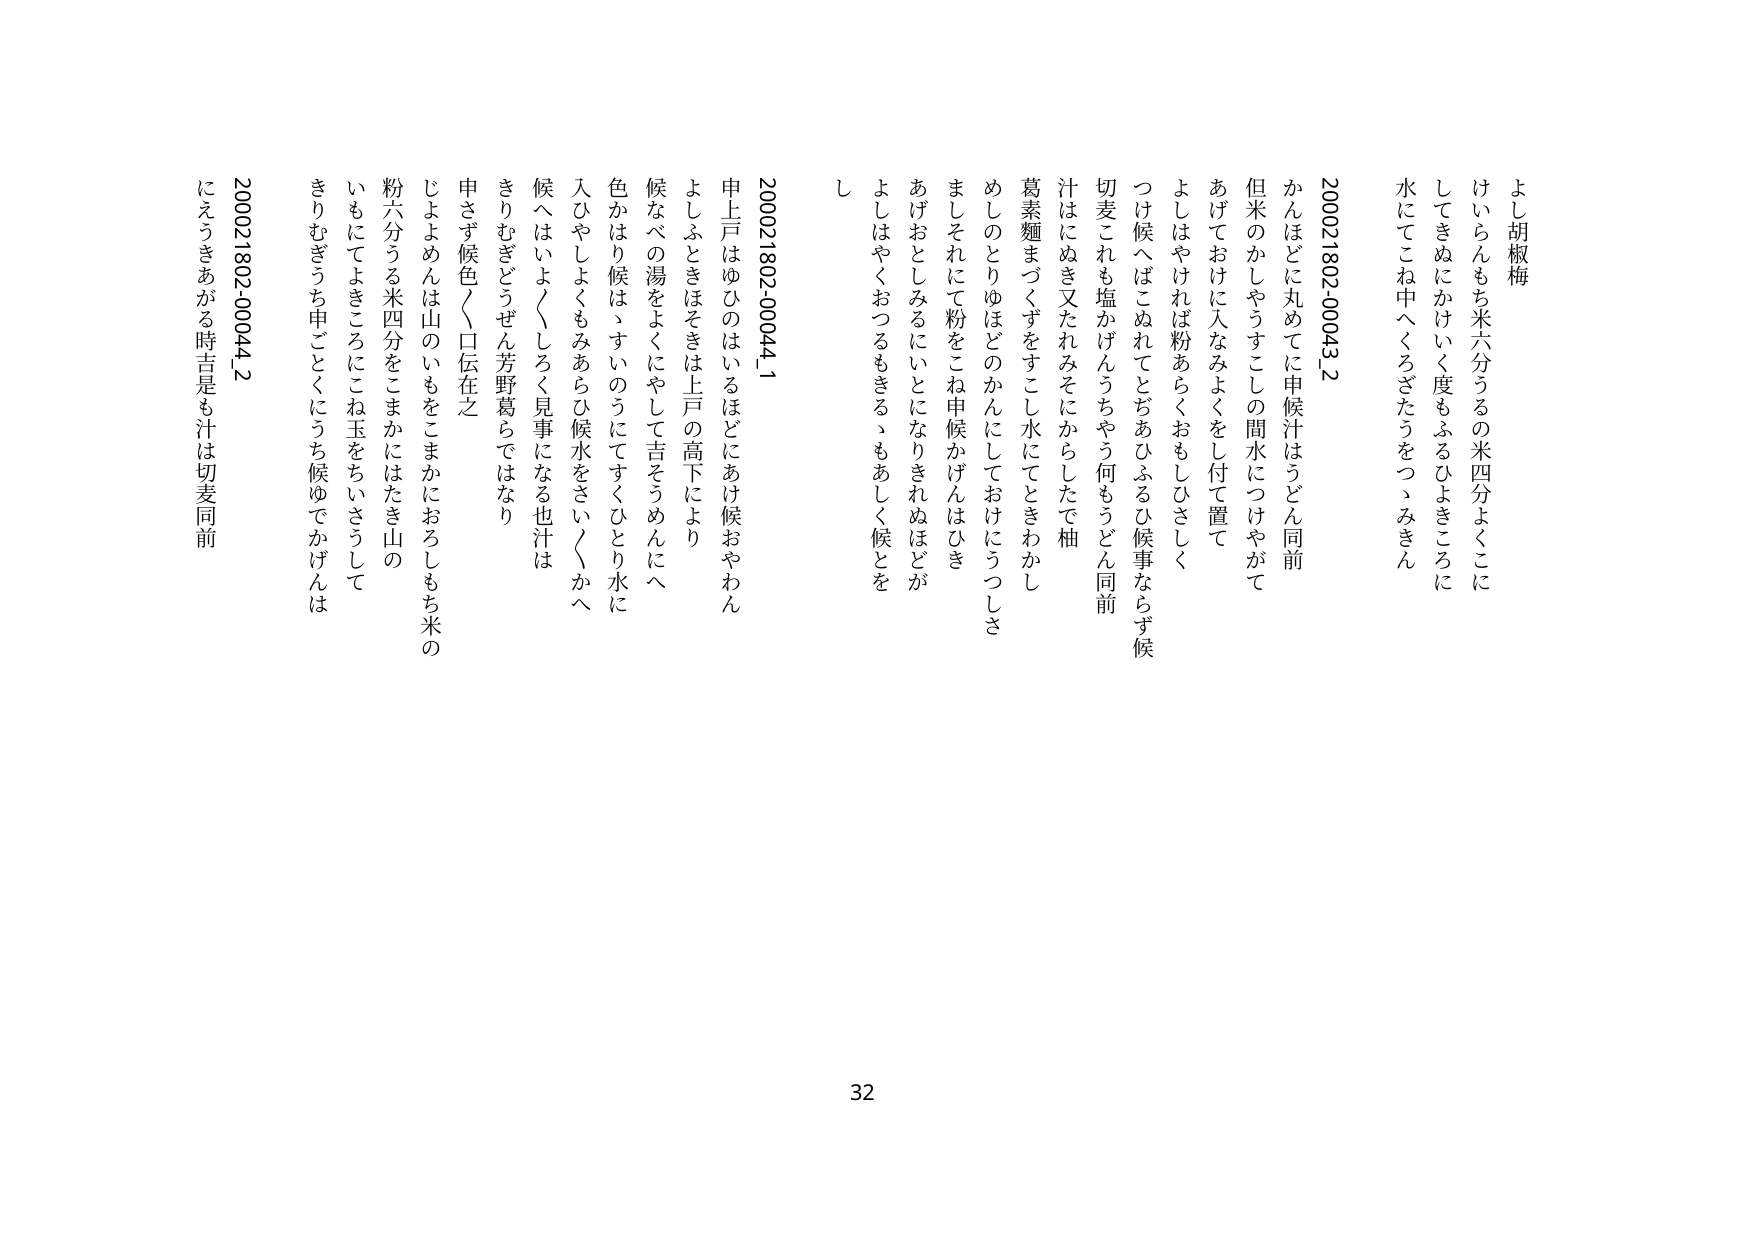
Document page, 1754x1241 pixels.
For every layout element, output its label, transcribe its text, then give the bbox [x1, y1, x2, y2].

text あげおとしみるにいとになりきれぬほどが [900, 177, 937, 1063]
text よしはやくおつるもきるゝもあしく候とを [862, 177, 900, 1063]
text 申さず候色〳〵口伝在之 [450, 177, 487, 1063]
text めしのとりゆほどのかんにしておけにうつしさ [975, 177, 1012, 1063]
text よし胡椒梅 [1500, 177, 1537, 1063]
text 候へはいよ〳〵しろく見事になる也汁は [525, 177, 562, 1063]
text 粉六分うる米四分をこまかにはたき山の [375, 177, 412, 1063]
text よしはやければ粉あらくおもしひさしく [1162, 177, 1200, 1063]
text 申上戸はゆひのはいるほどにあけ候おやわん [712, 177, 750, 1063]
text してきぬにかけいく度もふるひよきころに [1425, 177, 1462, 1063]
text 200021802-00044_2 [225, 177, 262, 1063]
text 200021802-00044_1 [750, 177, 787, 1063]
text ましそれにて粉をこね申候かげんはひき [937, 177, 975, 1063]
text じよよめんは山のいもをこまかにおろしもち米の [412, 177, 450, 1063]
text 水にてこね中へくろざたうをつゝみきん [1387, 177, 1425, 1063]
text し [825, 177, 862, 1063]
text けいらんもち米六分うるの米四分よくこに [1462, 177, 1500, 1063]
text つけ候へばこぬれてとぢあひふるひ候事ならず候 [1125, 177, 1162, 1063]
text あげておけに入なみよくをし付て置て [1200, 177, 1237, 1063]
text かんほどに丸めてに申候汁はうどん同前 [1275, 177, 1312, 1063]
text 葛素麵まづくずをすこし水にてときわかし [1012, 177, 1050, 1063]
text いもにてよきころにこね玉をちいさうして [337, 177, 375, 1063]
text きりむぎどうぜん芳野葛らではなり [487, 177, 525, 1063]
text 但米のかしやうすこしの間水につけやがて [1237, 177, 1275, 1063]
text よしふときほそきは上戸の高下により [675, 177, 712, 1063]
text きりむぎうち申ごとくにうち候ゆでかげんは [300, 177, 337, 1063]
text 切麦これも塩かげんうちやう何もうどん同前 [1087, 177, 1125, 1063]
text にえうきあがる時吉是も汁は切麦同前 [187, 177, 225, 1063]
text 汁はにぬき又たれみそにからしたで柚 [1050, 177, 1087, 1063]
text 200021802-00043_2 [1312, 177, 1350, 1063]
text 色かはり候はゝすいのうにてすくひとり水に [600, 177, 637, 1063]
text 候なべの湯をよくにやして吉そうめんにへ [637, 177, 675, 1063]
text 入ひやしよくもみあらひ候水をさい〳〵かへ [562, 177, 600, 1063]
